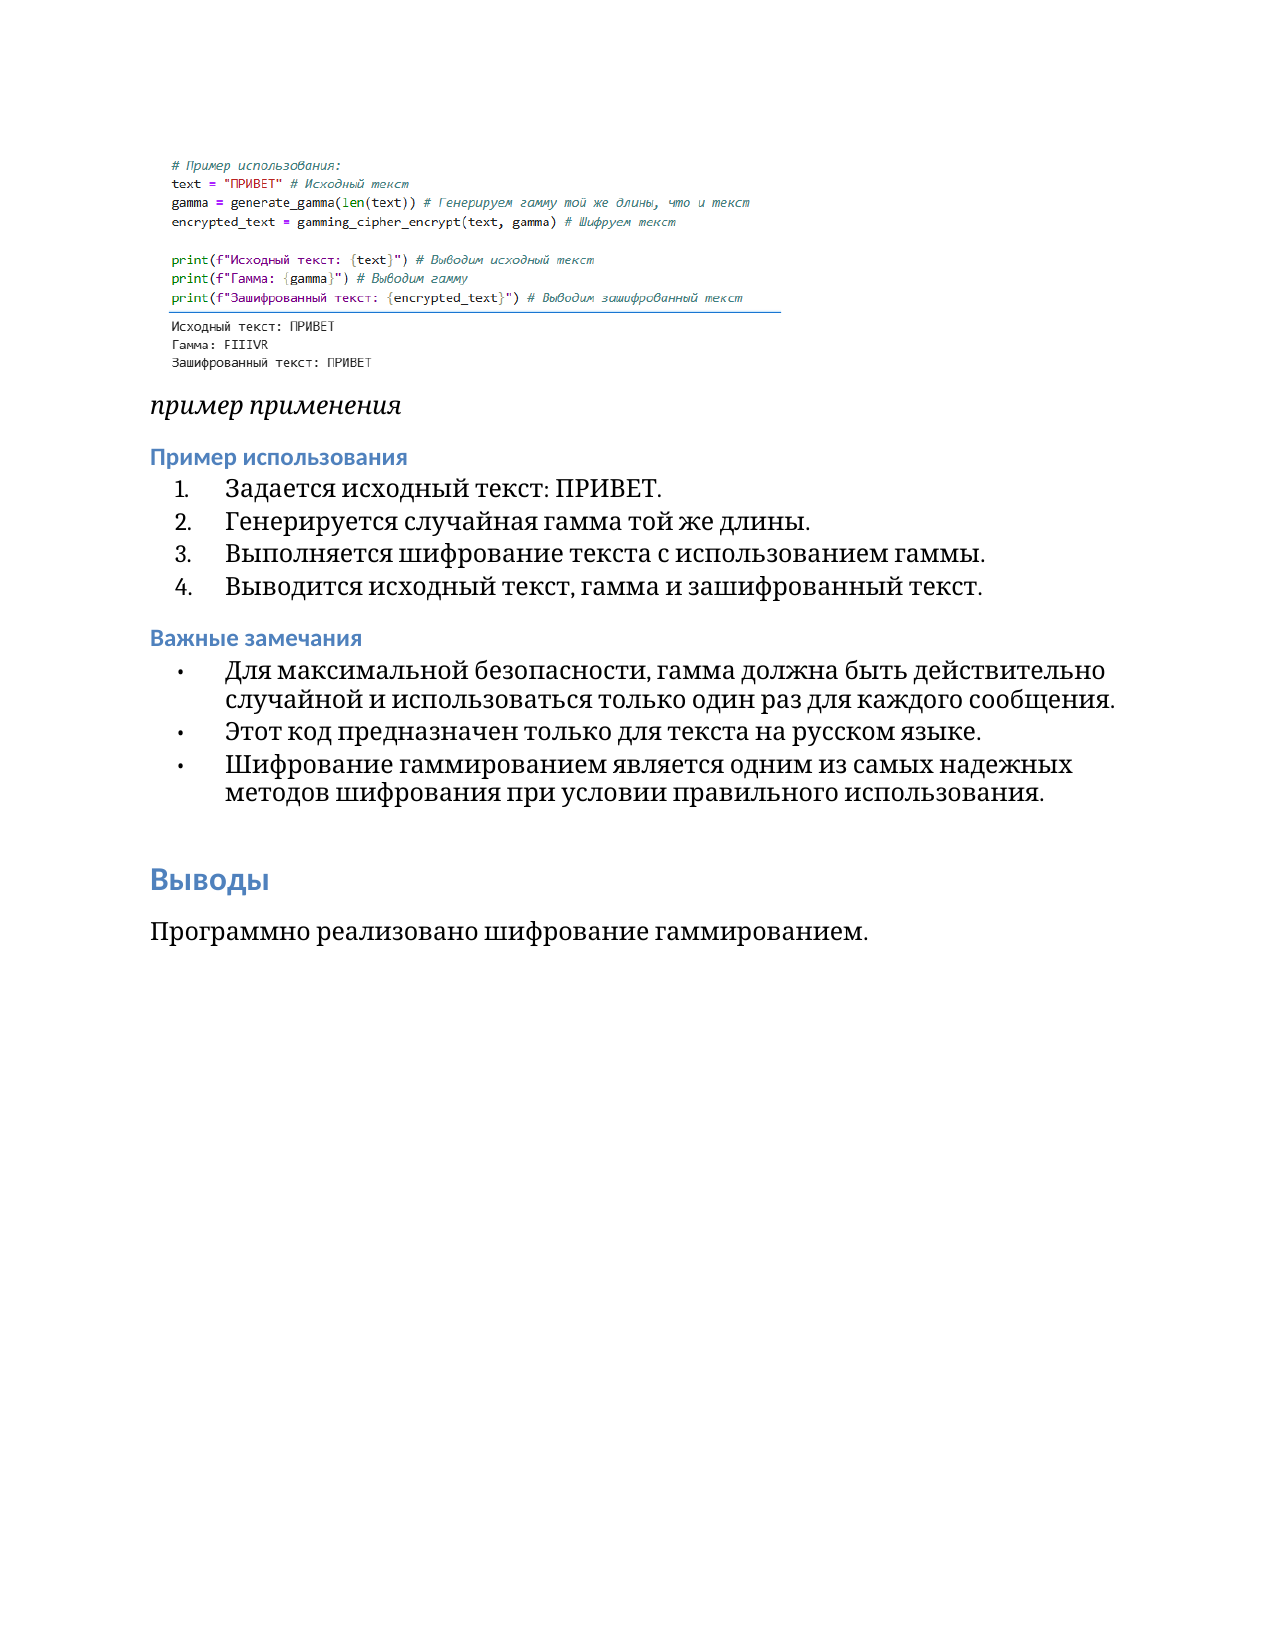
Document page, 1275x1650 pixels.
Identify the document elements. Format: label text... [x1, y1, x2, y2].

list Шифрование гаммированием является одним из самых надежных методов шифрования при условии правильного использования. [175, 751, 1125, 808]
text Программно реализовано шифрование гаммированием. [150, 917, 1125, 946]
picture [168, 150, 782, 371]
subtitle Выводы [150, 858, 1125, 899]
text пример применения [150, 392, 1125, 420]
list Выполняется шифрование текста с использованием гаммы. [175, 540, 1125, 569]
list Этот код предназначен только для текста на русском языке. [175, 718, 1125, 747]
list Задается исходный текст: ПРИВЕТ. [175, 475, 1125, 504]
subtitle Важные замечания [150, 622, 1125, 653]
list Генерируется случайная гамма той же длины. [175, 508, 1125, 537]
list Выводится исходный текст, гамма и зашифрованный текст. [175, 573, 1125, 602]
list Для максимальной безопасности, гамма должна быть действительно случайной и использоваться только один раз для каждого сообщения. [175, 657, 1125, 714]
subtitle Пример использования [150, 441, 1125, 472]
